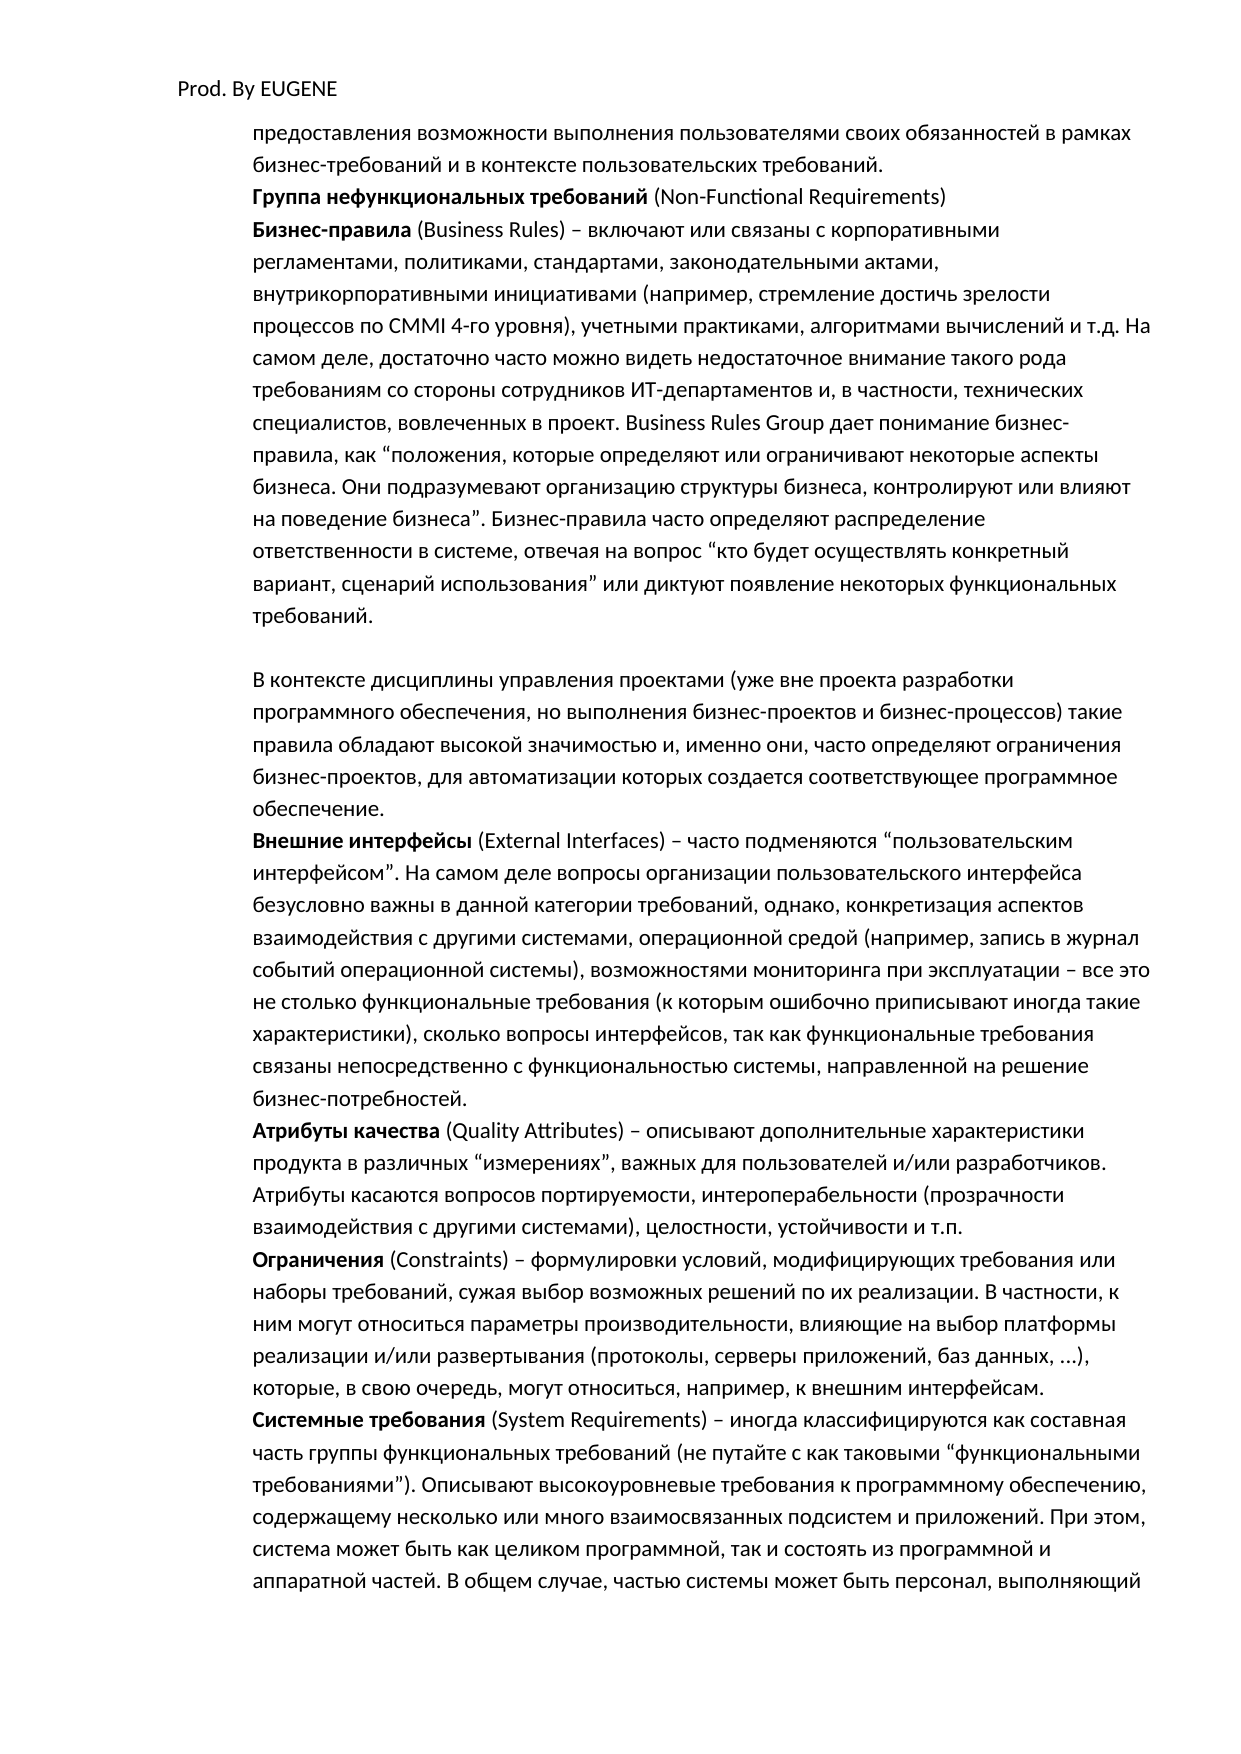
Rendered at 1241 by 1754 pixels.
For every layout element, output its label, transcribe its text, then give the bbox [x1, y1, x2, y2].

list Бизнес-правила (Business Rules) – включают или связаны с корпоративными регламентами, политиками, стандартами, законодательными актами, внутрикорпоративными инициативами (например, стремление достичь зрелости процессов по CMMI 4-го уровня), учетными практиками, алгоритмами вычислений и т.д. На самом деле, достаточно часто можно видеть недостаточное внимание такого рода требованиям со стороны сотрудников ИТ-департаментов и, в частности, технических специалистов, вовлеченных в проект. Business Rules Group дает понимание бизнес-правила, как “положения, которые определяют или ограничивают некоторые аспекты бизнеса. Они подразумевают организацию структуры бизнеса, контролируют или влияют на поведение бизнеса”. Бизнес-правила часто определяют распределение ответственности в системе, отвечая на вопрос “кто будет осуществлять конкретный вариант, сценарий использования” или диктуют появление некоторых функциональных требований. В контексте дисциплины управления проектами (уже вне проекта разработки программного обеспечения, но выполнения бизнес-проектов и бизнес-процессов) такие правила обладают высокой значимостью и, именно они, часто определяют ограничения бизнес-проектов, для автоматизации которых создается соответствующее программное обеспечение. [252, 215, 1152, 822]
list Группа нефункциональных требований (Non-Functional Requirements) [252, 182, 1152, 211]
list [252, 118, 1152, 178]
list Ограничения (Constraints) – формулировки условий, модифицирующих требования или наборы требований, сужая выбор возможных решений по их реализации. В частности, к ним могут относиться параметры производительности, влияющие на выбор платформы реализации и/или развертывания (протоколы, серверы приложений, баз данных, ...), которые, в свою очередь, могут относиться, например, к внешним интерфейсам. [252, 1245, 1152, 1401]
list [252, 1406, 1152, 1594]
list Внешние интерфейсы (External Interfaces) – часто подменяются “пользовательским интерфейсом”. На самом деле вопросы организации пользовательского интерфейса безусловно важны в данной категории требований, однако, конкретизация аспектов взаимодействия с другими системами, операционной средой (например, запись в журнал событий операционной системы), возможностями мониторинга при эксплуатации – все это не столько функциональные требования (к которым ошибочно приписывают иногда такие характеристики), сколько вопросы интерфейсов, так как функциональные требования связаны непосредственно с функциональностью системы, направленной на решение бизнес-потребностей. [252, 826, 1152, 1112]
list Атрибуты качества (Quality Attributes) – описывают дополнительные характеристики продукта в различных “измерениях”, важных для пользователей и/или разработчиков. Атрибуты касаются вопросов портируемости, интероперабельности (прозрачности взаимодействия с другими системами), целостности, устойчивости и т.п. [252, 1116, 1152, 1241]
